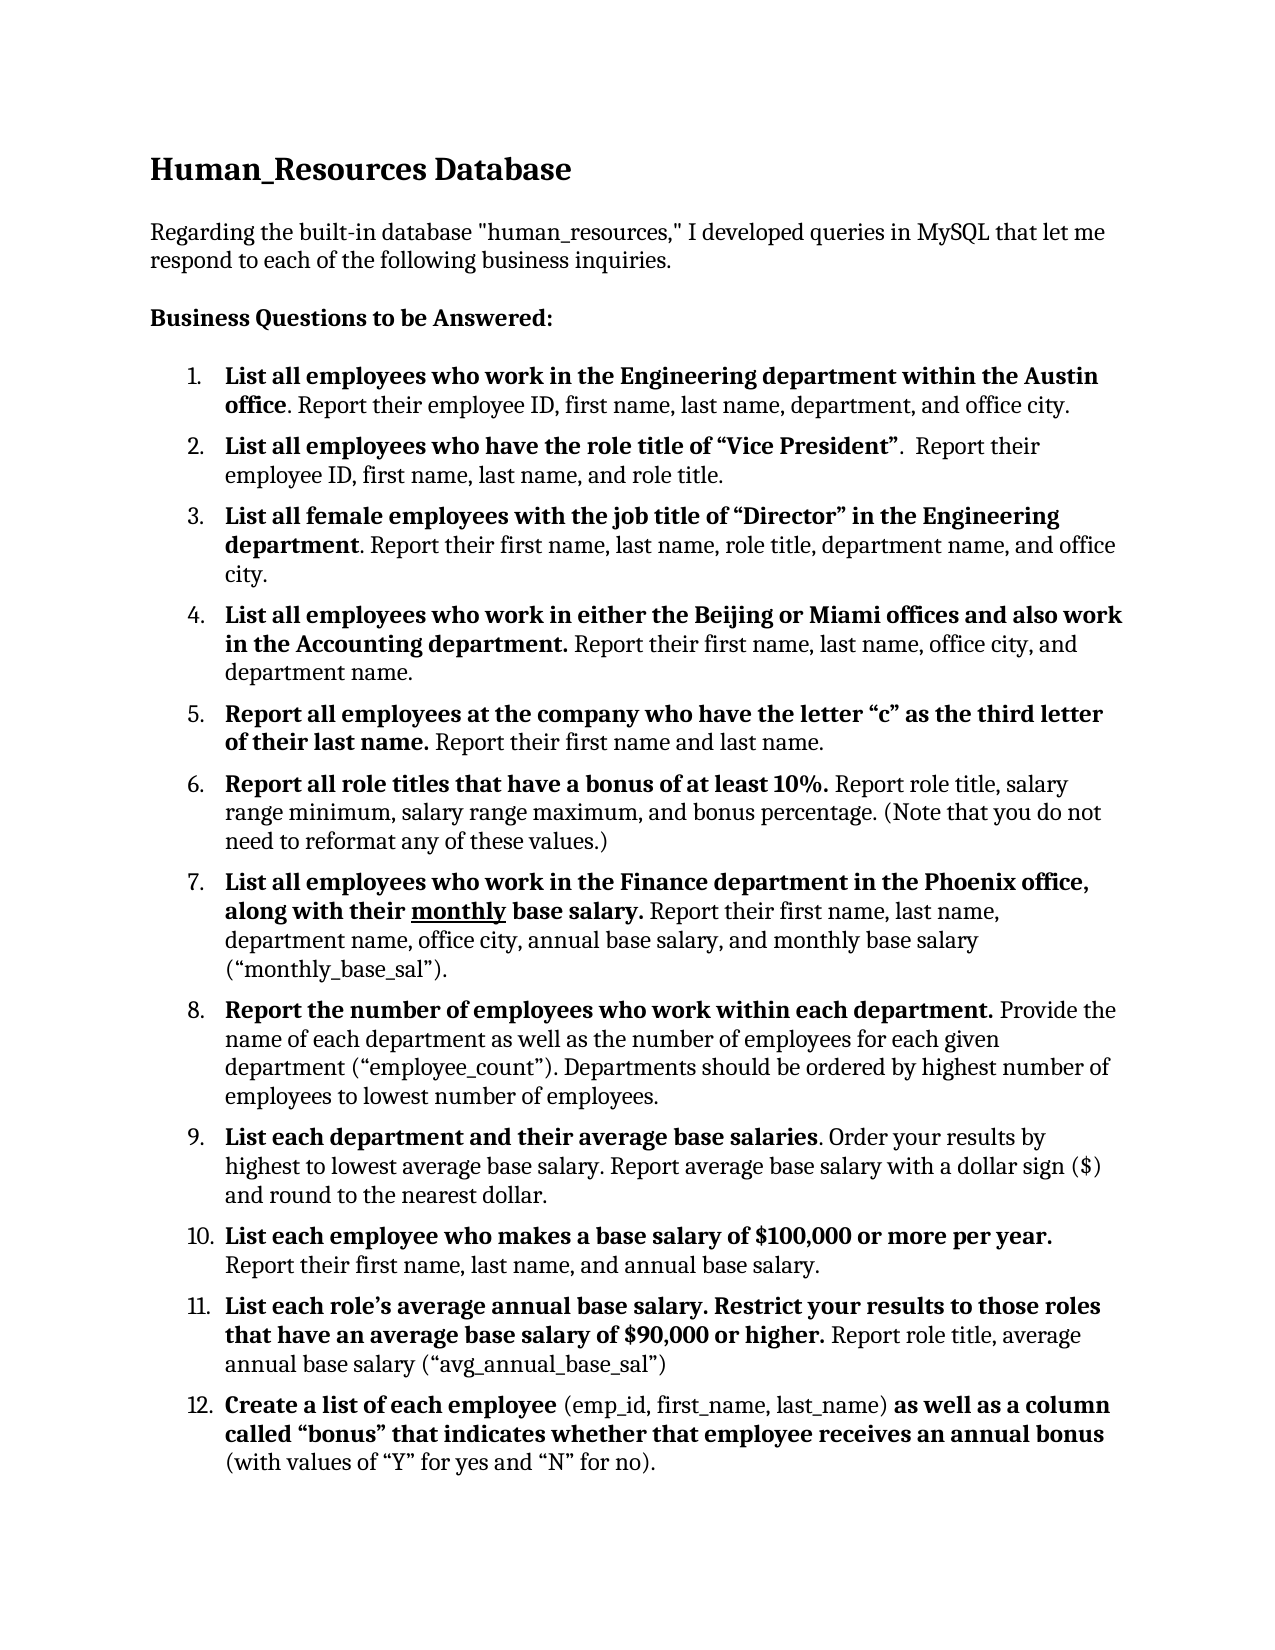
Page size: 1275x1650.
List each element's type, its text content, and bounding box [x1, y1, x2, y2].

list List all employees who work in either the Beijing or Miami offices and also work in the Accounting department. Report their first name, last name, office city, and department name. [187, 601, 1125, 687]
list List all employees who work in the Engineering department within the Austin office. Report their employee ID, first name, last name, department, and office city. [187, 362, 1125, 419]
list List all employees who work in the Finance department in the Phoenix office, along with their monthly base salary. Report their first name, last name, department name, office city, annual base salary, and monthly base salary (“monthly_base_sal”). [187, 868, 1125, 983]
text Regarding the built-in database "human_resources," I developed queries in MySQL that let me respond to each of the following business inquiries. [150, 217, 1125, 275]
list Report all employees at the company who have the letter “c” as the third letter of their last name. Report their first name and last name. [187, 699, 1125, 757]
list List each department and their average base salaries. Order your results by highest to lowest average base salary. Report average base salary with a dollar sign ($) and round to the nearest dollar. [187, 1123, 1125, 1209]
list Create a list of each employee (emp_id, first_name, last_name) as well as a column called “bonus” that indicates whether that employee receives an annual bonus (with values of “Y” for yes and “N” for no). [187, 1391, 1125, 1477]
text Human_Resources Database [150, 150, 1125, 188]
list List each employee who makes a base salary of $100,000 or more per year. Report their first name, last name, and annual base salary. [187, 1222, 1125, 1279]
list List all employees who have the role title of “Vice President”. Report their employee ID, first name, last name, and role title. [187, 432, 1125, 489]
text Business Questions to be Answered: [150, 304, 1125, 333]
list List each role’s average annual base salary. Restrict your results to those roles that have an average base salary of $90,000 or higher. Report role title, average annual base salary (“avg_annual_base_sal”) [187, 1292, 1125, 1378]
list Report all role titles that have a bonus of at least 10%. Report role title, salary range minimum, salary range maximum, and bonus percentage. (Note that you do not need to reformat any of these values.) [187, 769, 1125, 856]
list List all female employees with the job title of “Director” in the Engineering department. Report their first name, last name, role title, department name, and office city. [187, 502, 1125, 588]
list Report the number of employees who work within each department. Provide the name of each department as well as the number of employees for each given department (“employee_count”). Departments should be ordered by highest number of employees to lowest number of employees. [187, 996, 1125, 1111]
